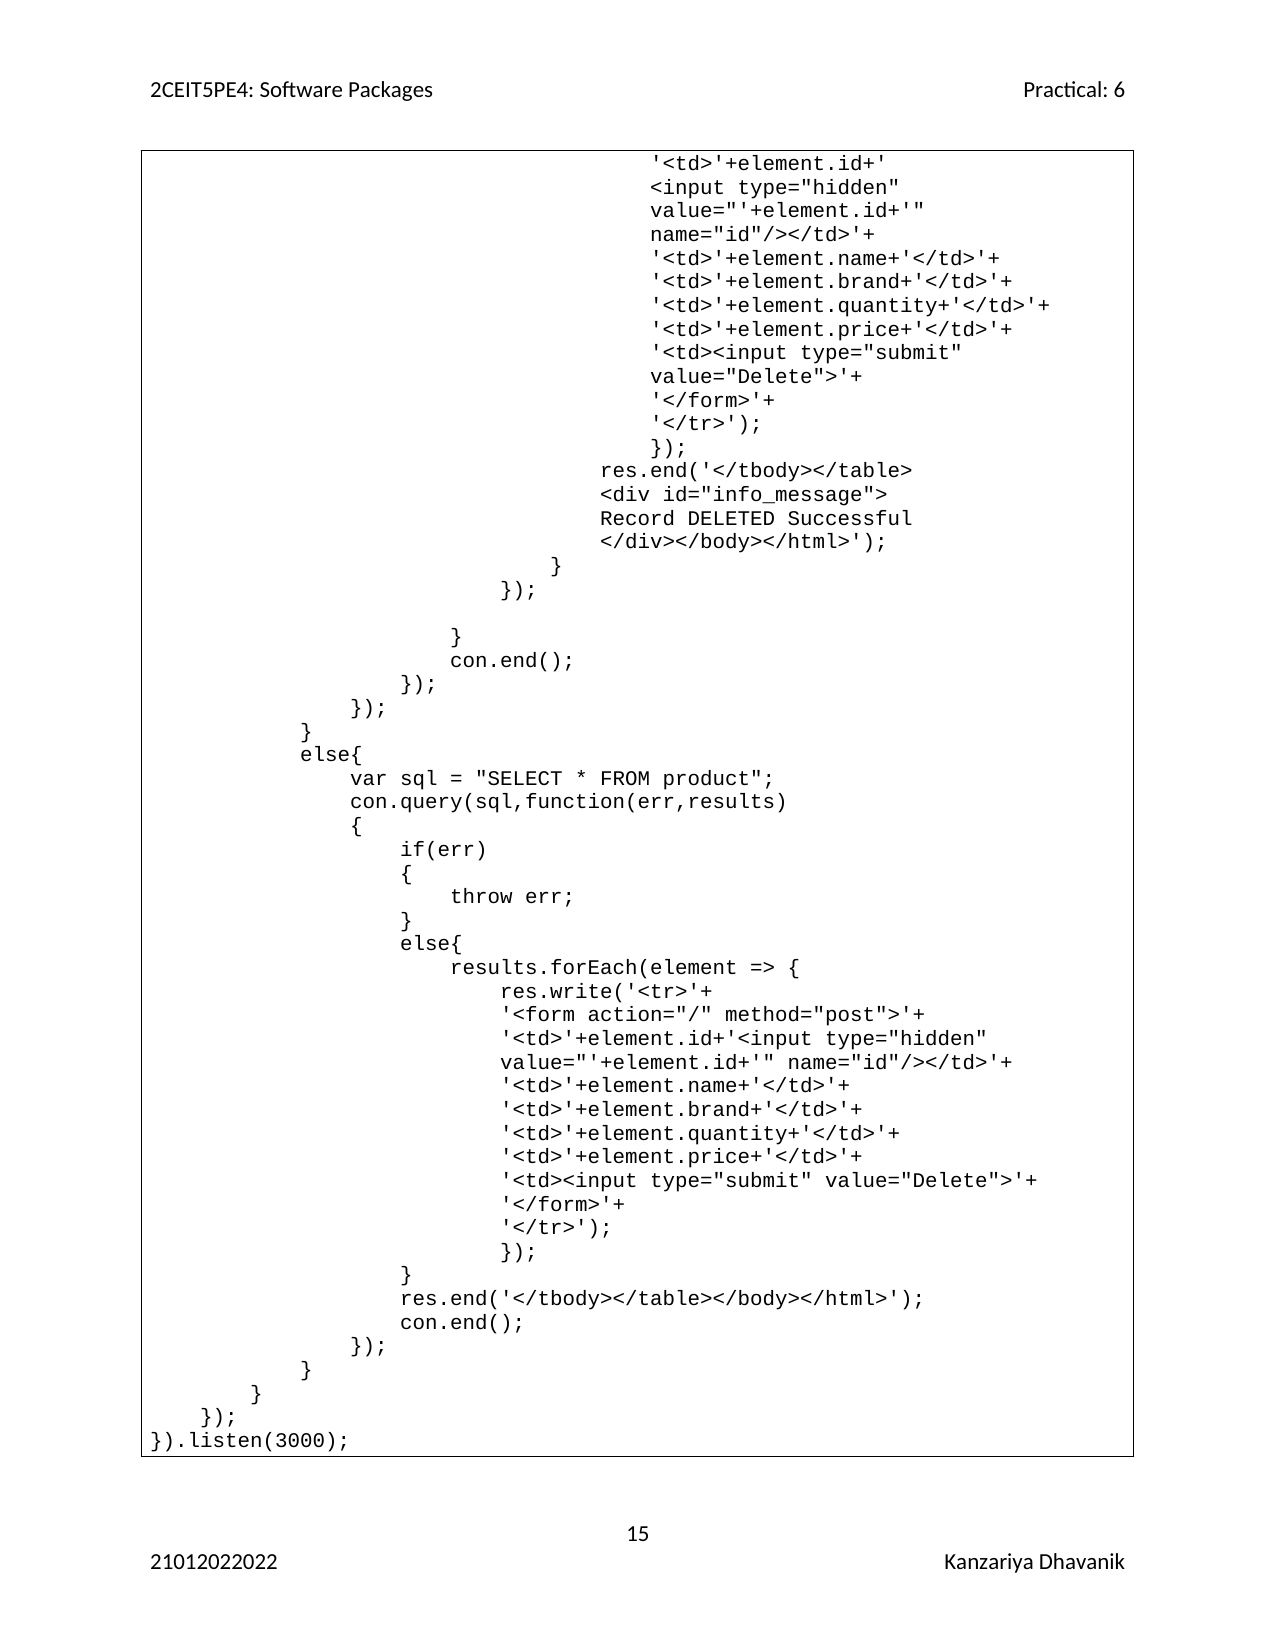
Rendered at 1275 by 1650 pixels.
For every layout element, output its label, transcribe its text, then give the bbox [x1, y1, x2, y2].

text } [150, 1359, 1125, 1383]
text '</tr>'); [150, 1217, 1125, 1241]
text } [150, 721, 1125, 744]
text con.query(sql,function(err,results) [150, 792, 1125, 815]
text '<td>'+element.id+'<input type="hidden" [150, 1028, 1125, 1052]
text if(err) [150, 839, 1125, 862]
text value="Delete">'+ [150, 366, 1125, 389]
text con.end(); [150, 1312, 1125, 1335]
text '<td>'+element.brand+'</td>'+ [150, 1099, 1125, 1123]
text }); [150, 437, 1125, 461]
text } [150, 910, 1125, 933]
text '<td>'+element.price+'</td>'+ [150, 319, 1125, 342]
text else{ [150, 933, 1125, 957]
text value="'+element.id+'" [150, 200, 1125, 224]
text }); [150, 673, 1125, 697]
text '<td>'+element.id+' [142, 151, 1133, 177]
text } [150, 626, 1125, 650]
text </div></body></html>'); [150, 531, 1125, 555]
text { [150, 862, 1125, 886]
text '<td>'+element.name+'</td>'+ [150, 1075, 1125, 1099]
text { [150, 815, 1125, 839]
text '<td>'+element.price+'</td>'+ [150, 1146, 1125, 1170]
text <input type="hidden" [150, 177, 1125, 200]
text }); [150, 1241, 1125, 1264]
text res.end('</tbody></table></body></html>'); [150, 1288, 1125, 1312]
text else{ [150, 744, 1125, 768]
text } [150, 1264, 1125, 1288]
text }); [150, 1335, 1125, 1359]
text results.forEach(element => { [150, 957, 1125, 981]
text }); [150, 697, 1125, 721]
text var sql = "SELECT * FROM product"; [150, 768, 1125, 792]
text } [150, 1383, 1125, 1406]
text '<td><input type="submit" [150, 342, 1125, 366]
text value="'+element.id+'" name="id"/></td>'+ [150, 1052, 1125, 1075]
text '<td>'+element.brand+'</td>'+ [150, 271, 1125, 295]
text Record DELETED Successful [150, 508, 1125, 531]
text res.end('</tbody></table> [150, 461, 1125, 484]
text '</form>'+ [150, 389, 1125, 413]
text '<td>'+element.name+'</td>'+ [150, 248, 1125, 271]
text '</tr>'); [150, 413, 1125, 437]
text con.end(); [150, 650, 1125, 673]
text '<td>'+element.quantity+'</td>'+ [150, 1123, 1125, 1146]
text '<td>'+element.quantity+'</td>'+ [150, 295, 1125, 319]
text '<form action="/" method="post">'+ [150, 1004, 1125, 1028]
text }); [150, 1406, 1125, 1427]
text '<td><input type="submit" value="Delete">'+ [150, 1170, 1125, 1193]
text name="id"/></td>'+ [150, 224, 1125, 248]
text res.write('<tr>'+ [150, 981, 1125, 1004]
text }).listen(3000); [142, 1427, 1133, 1456]
text throw err; [150, 886, 1125, 910]
text }); [150, 579, 1125, 602]
text <div id="info_message"> [150, 484, 1125, 508]
text '</form>'+ [150, 1193, 1125, 1217]
text } [150, 555, 1125, 579]
